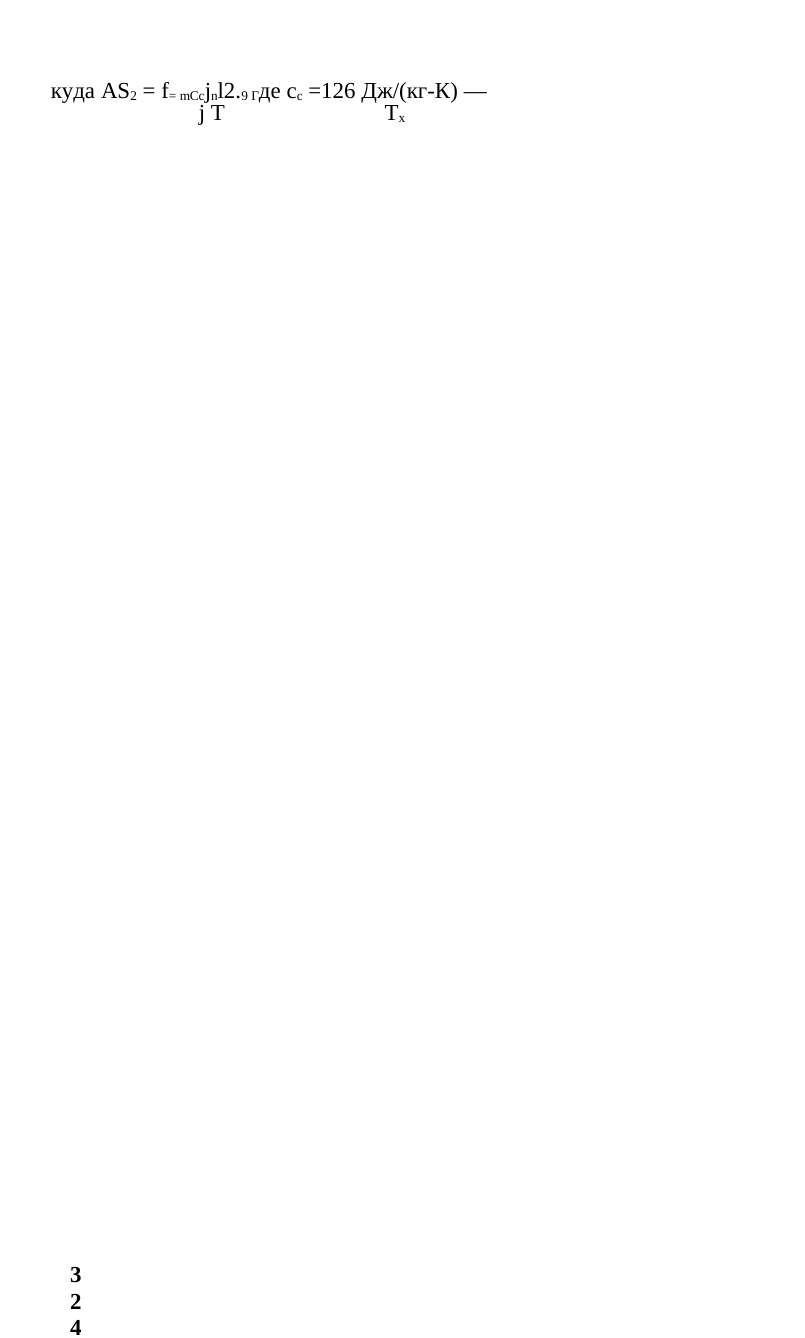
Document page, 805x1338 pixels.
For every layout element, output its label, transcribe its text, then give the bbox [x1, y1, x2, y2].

text куда AS2 = f= mCcjnl2.9 Где cc =126 Дж/(кг-К) — j T Tx [51, 81, 752, 125]
